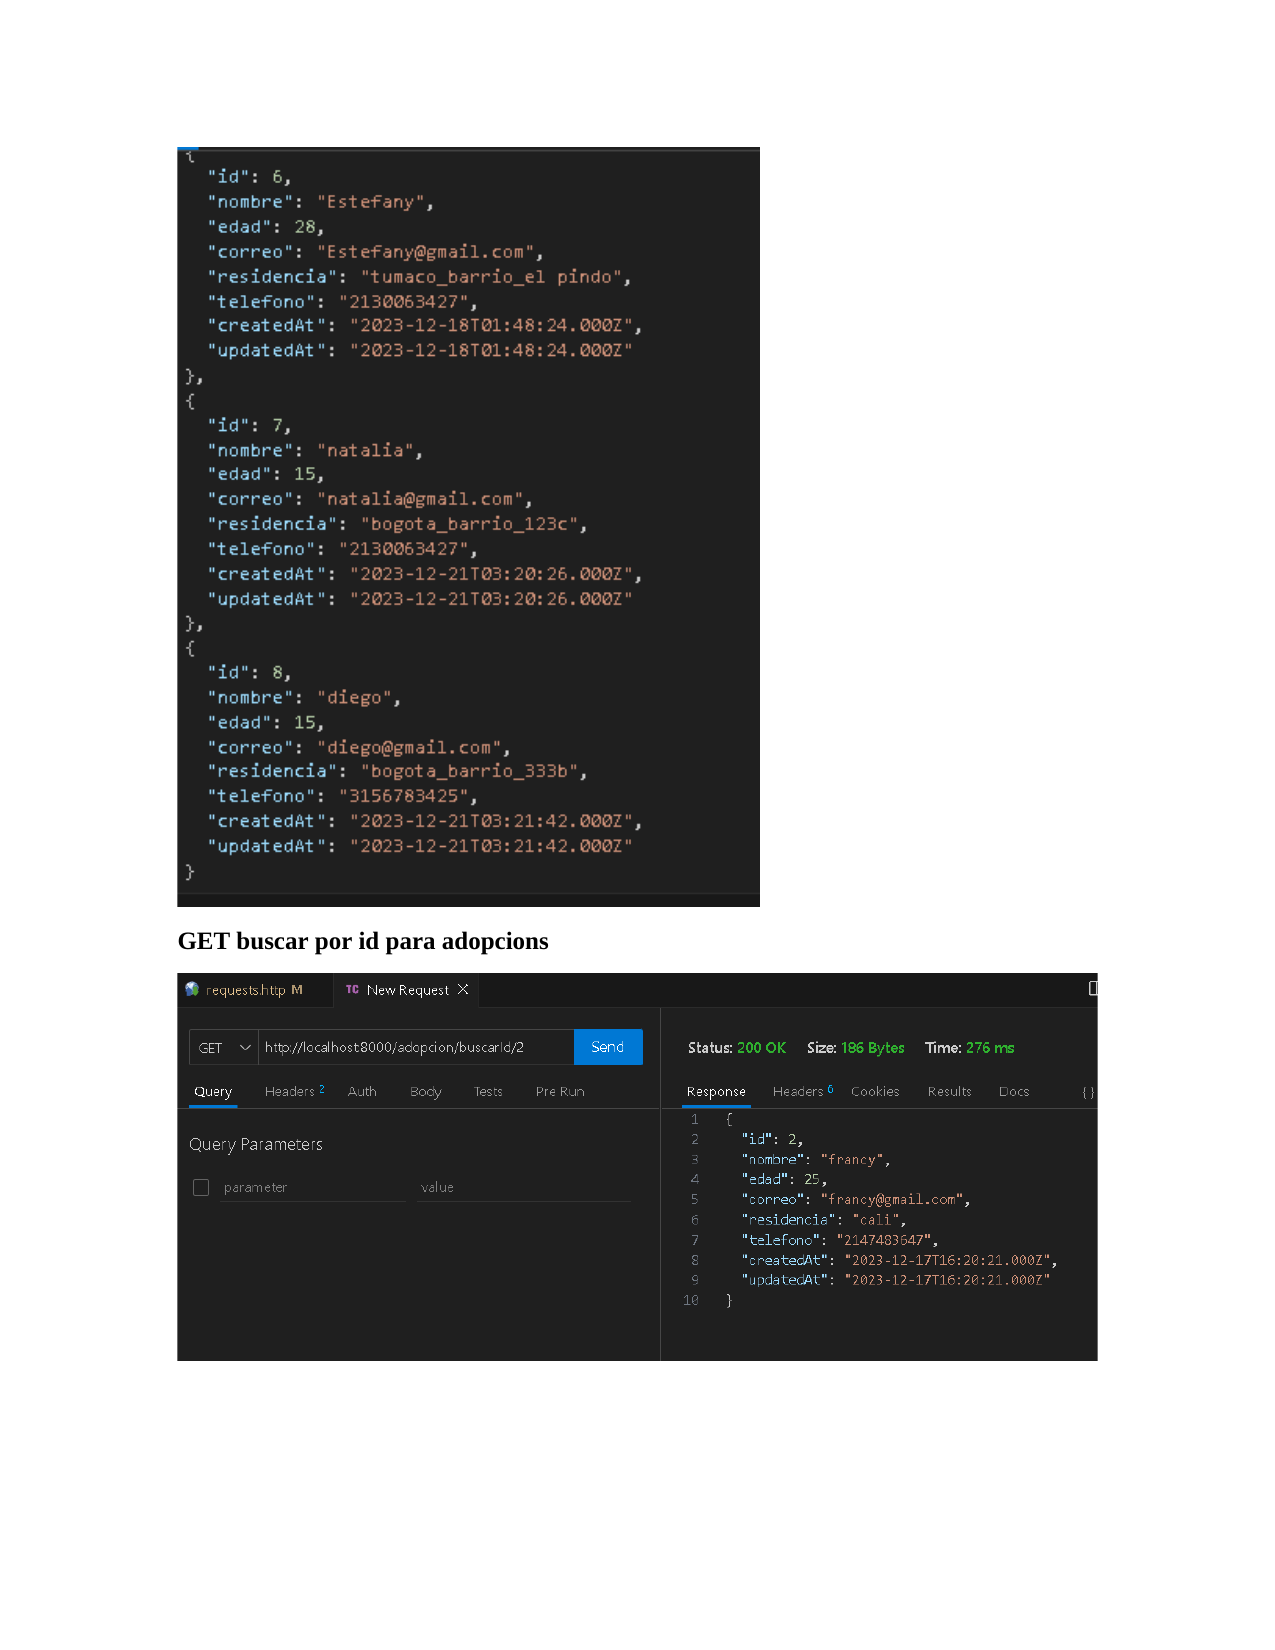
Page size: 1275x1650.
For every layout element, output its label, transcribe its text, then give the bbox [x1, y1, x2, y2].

picture [177, 147, 760, 907]
picture [177, 973, 1098, 1361]
text GET buscar por id para adopcions [177, 926, 1098, 955]
